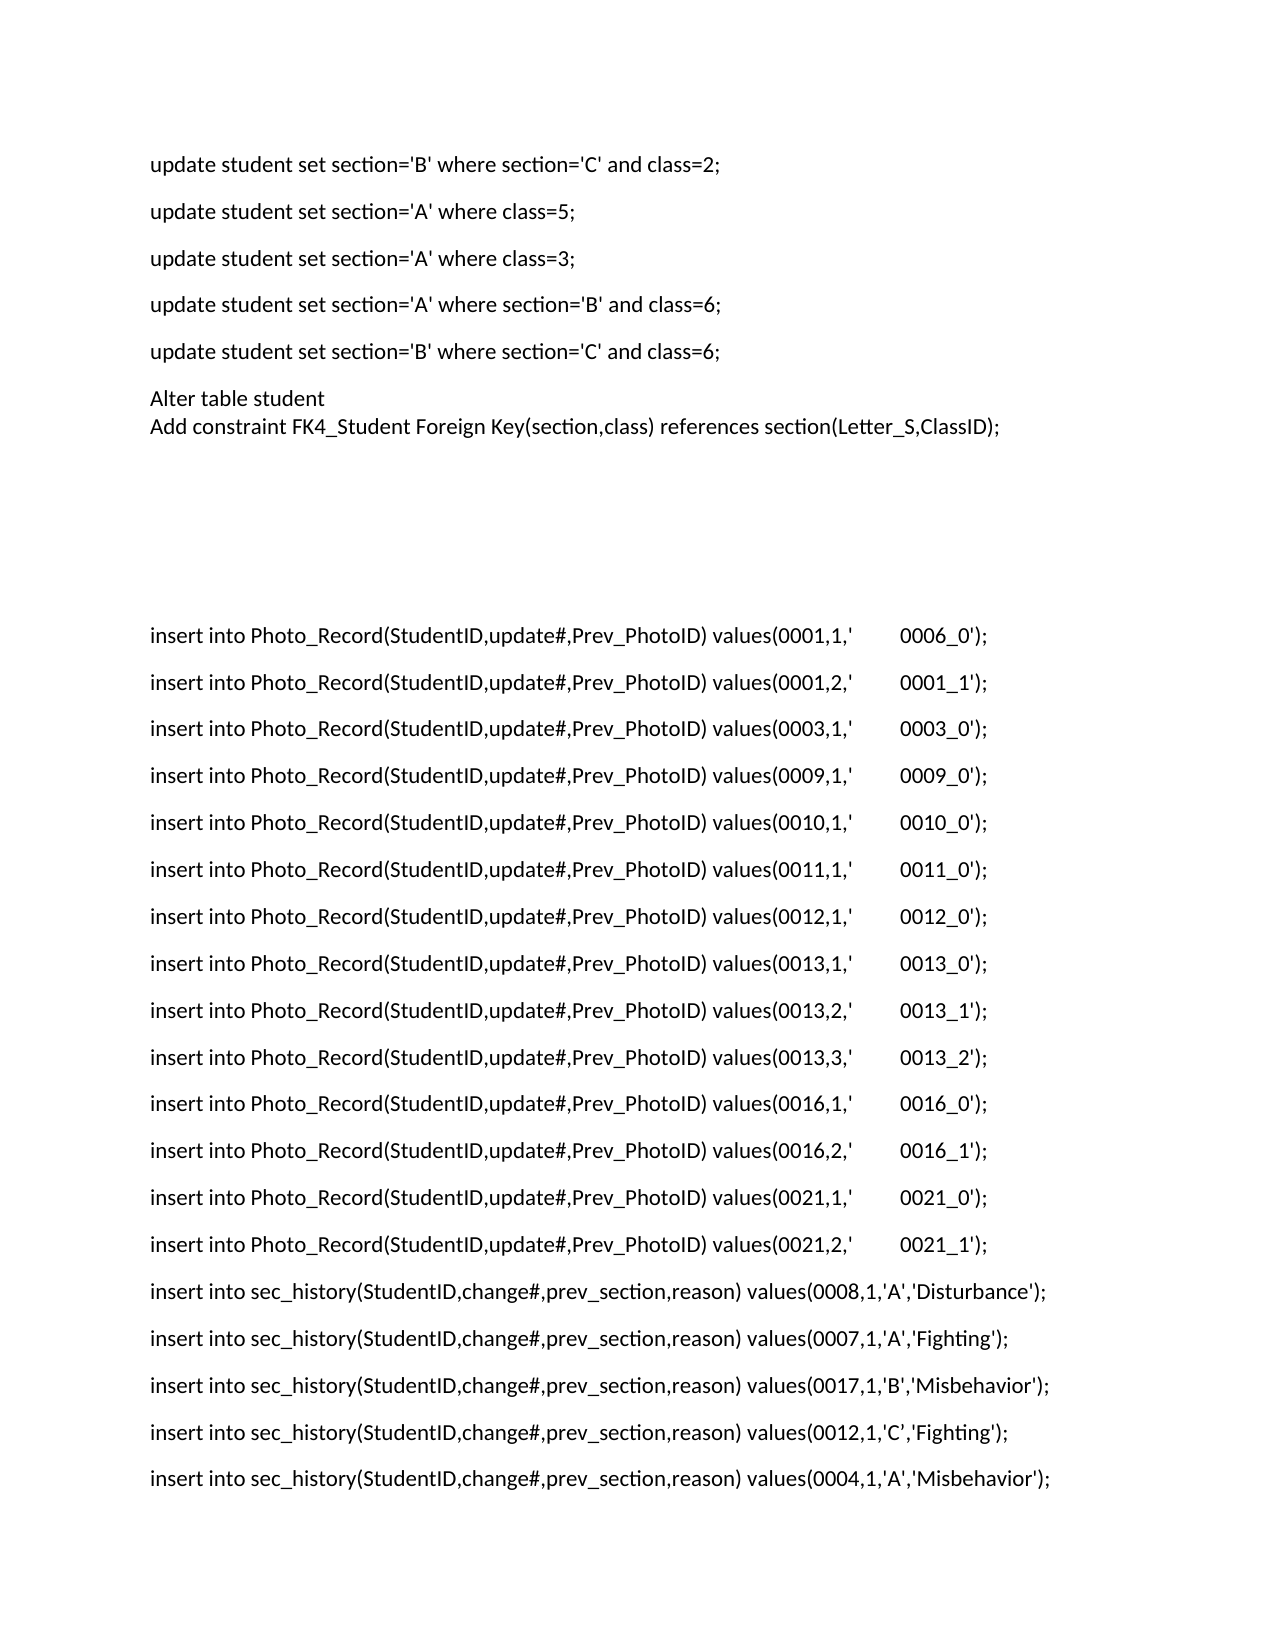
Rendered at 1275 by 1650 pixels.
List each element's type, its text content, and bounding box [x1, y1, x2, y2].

text update student set section='A' where class=5; [150, 197, 1125, 225]
text update student set section='B' where section='C' and class=2; [150, 150, 1125, 178]
text insert into sec_history(StudentID,change#,prev_section,reason) values(0012,1,'C’,'Fighting'); [150, 1418, 1125, 1446]
text insert into Photo_Record(StudentID,update#,Prev_PhotoID) values(0001,1,' 0006_0'); [150, 621, 1125, 649]
text update student set section='A' where class=3; [150, 244, 1125, 272]
text insert into sec_history(StudentID,change#,prev_section,reason) values(0004,1,'A','Misbehavior'); [150, 1464, 1125, 1493]
text insert into Photo_Record(StudentID,update#,Prev_PhotoID) values(0001,2,' 0001_1'); [150, 668, 1125, 696]
text insert into Photo_Record(StudentID,update#,Prev_PhotoID) values(0011,1,' 0011_0'); [150, 855, 1125, 883]
text insert into Photo_Record(StudentID,update#,Prev_PhotoID) values(0016,2,' 0016_1'); [150, 1136, 1125, 1164]
text insert into Photo_Record(StudentID,update#,Prev_PhotoID) values(0010,1,' 0010_0'); [150, 808, 1125, 836]
text update student set section='B' where section='C' and class=6; [150, 337, 1125, 366]
text Add constraint FK4_Student Foreign Key(section,class) references section(Letter_S,ClassID); [150, 412, 1125, 440]
text insert into sec_history(StudentID,change#,prev_section,reason) values(0017,1,'B','Misbehavior'); [150, 1371, 1125, 1399]
text insert into sec_history(StudentID,change#,prev_section,reason) values(0007,1,'A','Fighting'); [150, 1324, 1125, 1352]
text insert into sec_history(StudentID,change#,prev_section,reason) values(0008,1,'A','Disturbance'); [150, 1277, 1125, 1305]
text insert into Photo_Record(StudentID,update#,Prev_PhotoID) values(0013,3,' 0013_2'); [150, 1043, 1125, 1071]
text insert into Photo_Record(StudentID,update#,Prev_PhotoID) values(0013,1,' 0013_0'); [150, 949, 1125, 977]
text insert into Photo_Record(StudentID,update#,Prev_PhotoID) values(0021,1,' 0021_0'); [150, 1183, 1125, 1211]
text insert into Photo_Record(StudentID,update#,Prev_PhotoID) values(0013,2,' 0013_1'); [150, 996, 1125, 1024]
text insert into Photo_Record(StudentID,update#,Prev_PhotoID) values(0016,1,' 0016_0'); [150, 1089, 1125, 1118]
text insert into Photo_Record(StudentID,update#,Prev_PhotoID) values(0009,1,' 0009_0'); [150, 761, 1125, 789]
text insert into Photo_Record(StudentID,update#,Prev_PhotoID) values(0012,1,' 0012_0'); [150, 902, 1125, 930]
text update student set section='A' where section='B' and class=6; [150, 291, 1125, 319]
text insert into Photo_Record(StudentID,update#,Prev_PhotoID) values(0003,1,' 0003_0'); [150, 714, 1125, 743]
text insert into Photo_Record(StudentID,update#,Prev_PhotoID) values(0021,2,' 0021_1'); [150, 1230, 1125, 1258]
text Alter table student [150, 384, 1125, 412]
